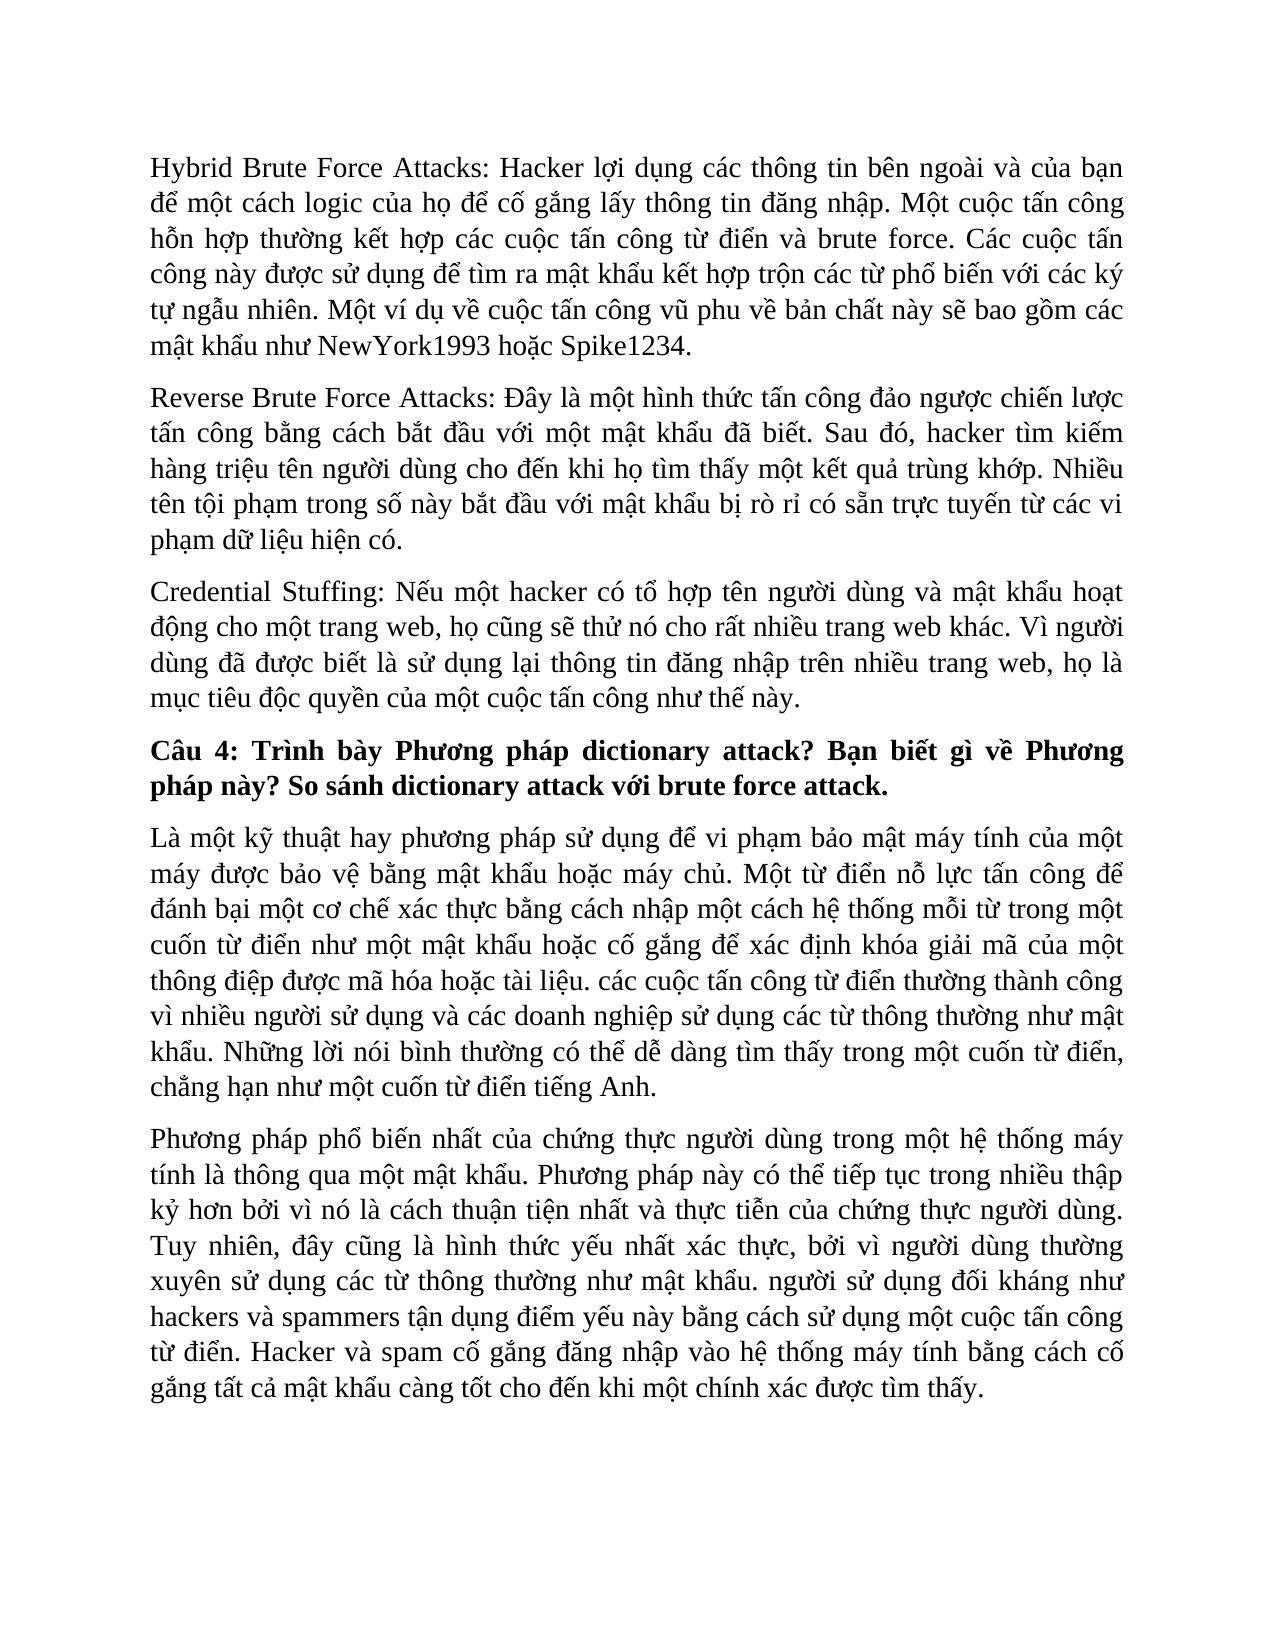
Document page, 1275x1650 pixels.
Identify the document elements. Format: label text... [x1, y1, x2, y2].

text Câu 4: Trình bày Phương pháp dictionary attack? Bạn biết gì về Phương pháp này? So sánh dictionary attack với brute force attack. [150, 733, 1125, 802]
text Reverse Brute Force Attacks: Đây là một hình thức tấn công đảo ngược chiến lược tấn công bằng cách bắt đầu với một mật khẩu đã biết. Sau đó, hacker tìm kiếm hàng triệu tên người dùng cho đến khi họ tìm thấy một kết quả trùng khớp. Nhiều tên tội phạm trong số này bắt đầu với mật khẩu bị rò rỉ có sẵn trực tuyến từ các vi phạm dữ liệu hiện có. [150, 380, 1125, 555]
text Phương pháp phổ biến nhất của chứng thực người dùng trong một hệ thống máy tính là thông qua một mật khẩu. Phương pháp này có thể tiếp tục trong nhiều thập kỷ hơn bởi vì nó là cách thuận tiện nhất và thực tiễn của chứng thực người dùng. Tuy nhiên, đây cũng là hình thức yếu nhất xác thực, bởi vì người dùng thường xuyên sử dụng các từ thông thường như mật khẩu. người sử dụng đối kháng như hackers và spammers tận dụng điểm yếu này bằng cách sử dụng một cuộc tấn công từ điển. Hacker và spam cố gắng đăng nhập vào hệ thống máy tính bằng cách cố gắng tất cả mật khẩu càng tốt cho đến khi một chính xác được tìm thấy. [150, 1121, 1125, 1403]
text Credential Stuffing: Nếu một hacker có tổ hợp tên người dùng và mật khẩu hoạt động cho một trang web, họ cũng sẽ thử nó cho rất nhiều trang web khác. Vì người dùng đã được biết là sử dụng lại thông tin đăng nhập trên nhiều trang web, họ là mục tiêu độc quyền của một cuộc tấn công như thế này. [150, 574, 1125, 714]
text Là một kỹ thuật hay phương pháp sử dụng để vi phạm bảo mật máy tính của một máy được bảo vệ bằng mật khẩu hoặc máy chủ. Một từ điển nỗ lực tấn công để đánh bại một cơ chế xác thực bằng cách nhập một cách hệ thống mỗi từ trong một cuốn từ điển như một mật khẩu hoặc cố gắng để xác định khóa giải mã của một thông điệp được mã hóa hoặc tài liệu. các cuộc tấn công từ điển thường thành công vì nhiều người sử dụng và các doanh nghiệp sử dụng các từ thông thường như mật khẩu. Những lời nói bình thường có thể dễ dàng tìm thấy trong một cuốn từ điển, chẳng hạn như một cuốn từ điển tiếng Anh. [150, 821, 1125, 1103]
text Hybrid Brute Force Attacks: Hacker lợi dụng các thông tin bên ngoài và của bạn để một cách logic của họ để cố gắng lấy thông tin đăng nhập. Một cuộc tấn công hỗn hợp thường kết hợp các cuộc tấn công từ điển và brute force. Các cuộc tấn công này được sử dụng để tìm ra mật khẩu kết hợp trộn các từ phổ biến với các ký tự ngẫu nhiên. Một ví dụ về cuộc tấn công vũ phu về bản chất này sẽ bao gồm các mật khẩu như NewYork1993 hoặc Spike1234. [150, 150, 1125, 361]
